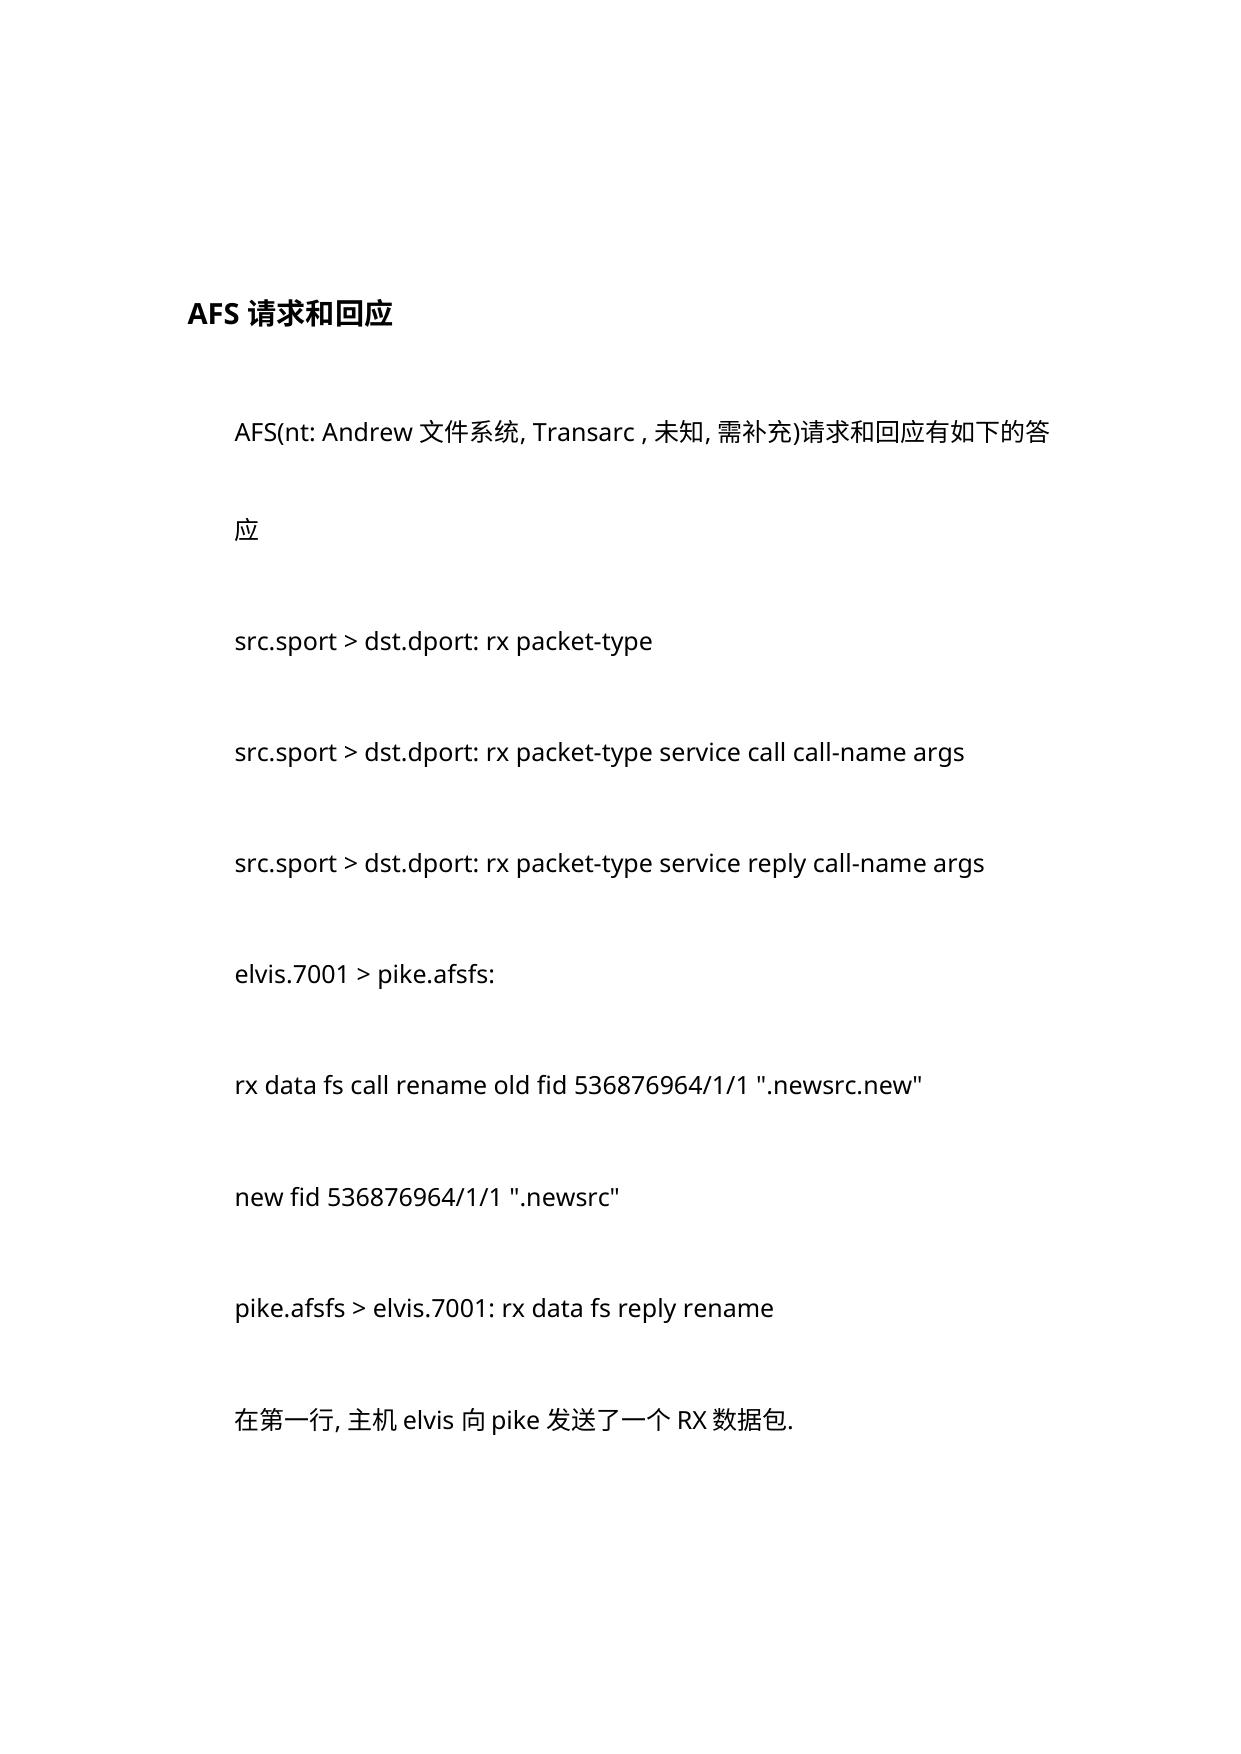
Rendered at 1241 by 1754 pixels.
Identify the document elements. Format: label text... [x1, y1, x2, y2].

text elvis.7001 > pike.afsfs: [234, 941, 1053, 1006]
text new fid 536876964/1/1 ".newsrc" [234, 1164, 1053, 1229]
text rx data fs call rename old fid 536876964/1/1 ".newsrc.new" [234, 1053, 1053, 1118]
text AFS(nt: Andrew 文件系统, Transarc , 未知, 需补充)请求和回应有如下的答应 [234, 398, 1053, 561]
text 在第一行, 主机elvis 向pike 发送了一个RX数据包. [234, 1386, 1053, 1451]
text src.sport > dst.dport: rx packet-type [234, 608, 1053, 673]
text pike.afsfs > elvis.7001: rx data fs reply rename [234, 1275, 1053, 1340]
text src.sport > dst.dport: rx packet-type service call call-name args [234, 719, 1053, 784]
subtitle AFS 请求和回应 [187, 279, 1053, 344]
text src.sport > dst.dport: rx packet-type service reply call-name args [234, 830, 1053, 895]
